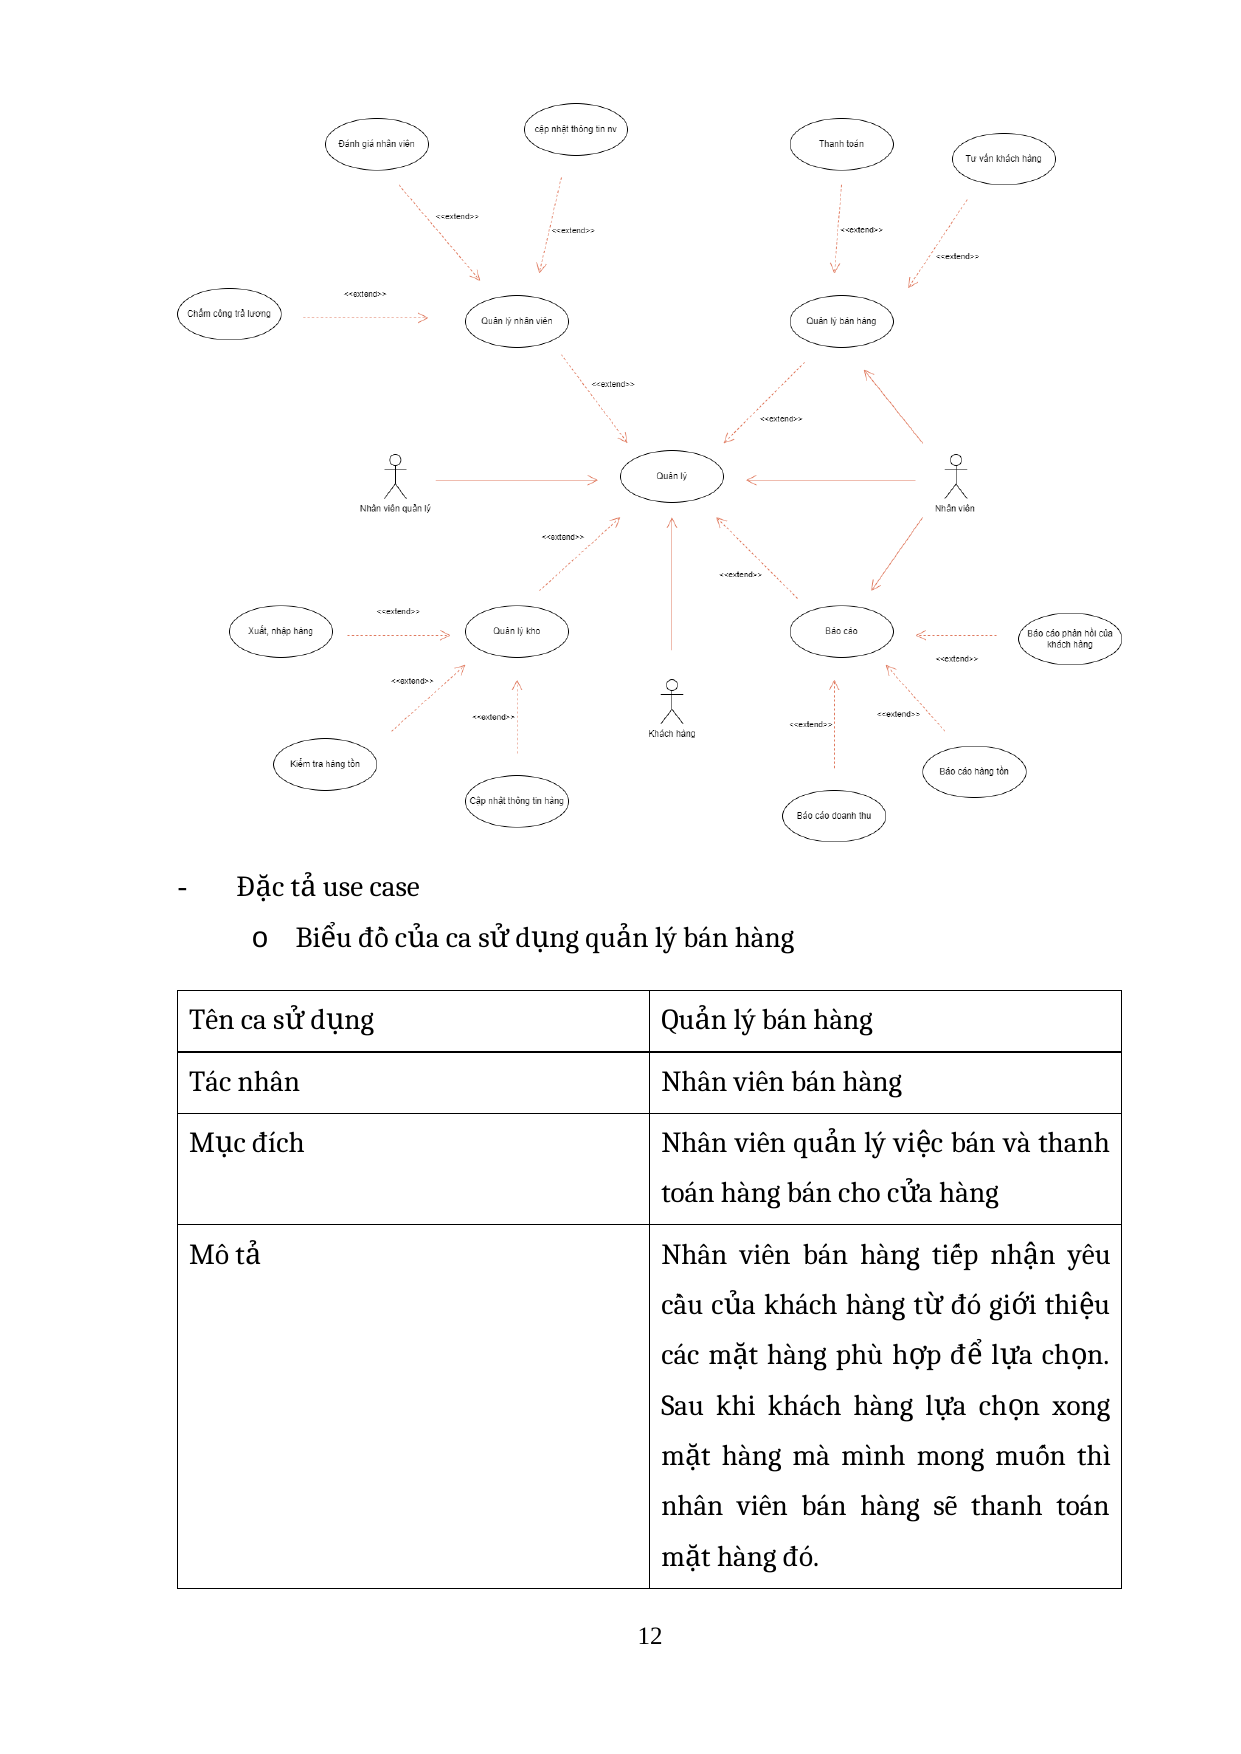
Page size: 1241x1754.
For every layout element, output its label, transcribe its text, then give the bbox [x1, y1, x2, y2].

table_cell Mô tả [178, 1225, 649, 1588]
table_cell Mục đích [178, 1114, 649, 1224]
table_cell Nhân viên bán hàng [650, 1053, 1121, 1113]
table_header Quản lý bán hàng [650, 991, 1121, 1051]
table_header Tên ca sử dụng [178, 991, 649, 1051]
list Đặc tả use case [177, 869, 1122, 903]
table_cell Nhân viên bán hàng tiếp nhận yêu cầu của khách hàng từ đó giới thiệu các mặt hàng phù hợp để lựa chọn. Sau khi khách hàng lựa chọn xong mặt hàng mà mình mong muốn thì nhân viên bán hàng sẽ thanh toán mặt hàng đó. [650, 1225, 1121, 1588]
picture [177, 103, 1122, 842]
table_cell Nhân viên quản lý việc bán và thanh toán hàng bán cho cửa hàng [650, 1114, 1121, 1224]
table_cell Tác nhân [178, 1053, 649, 1113]
list Biểu đồ của ca sử dụng quản lý bán hàng [251, 921, 1122, 956]
